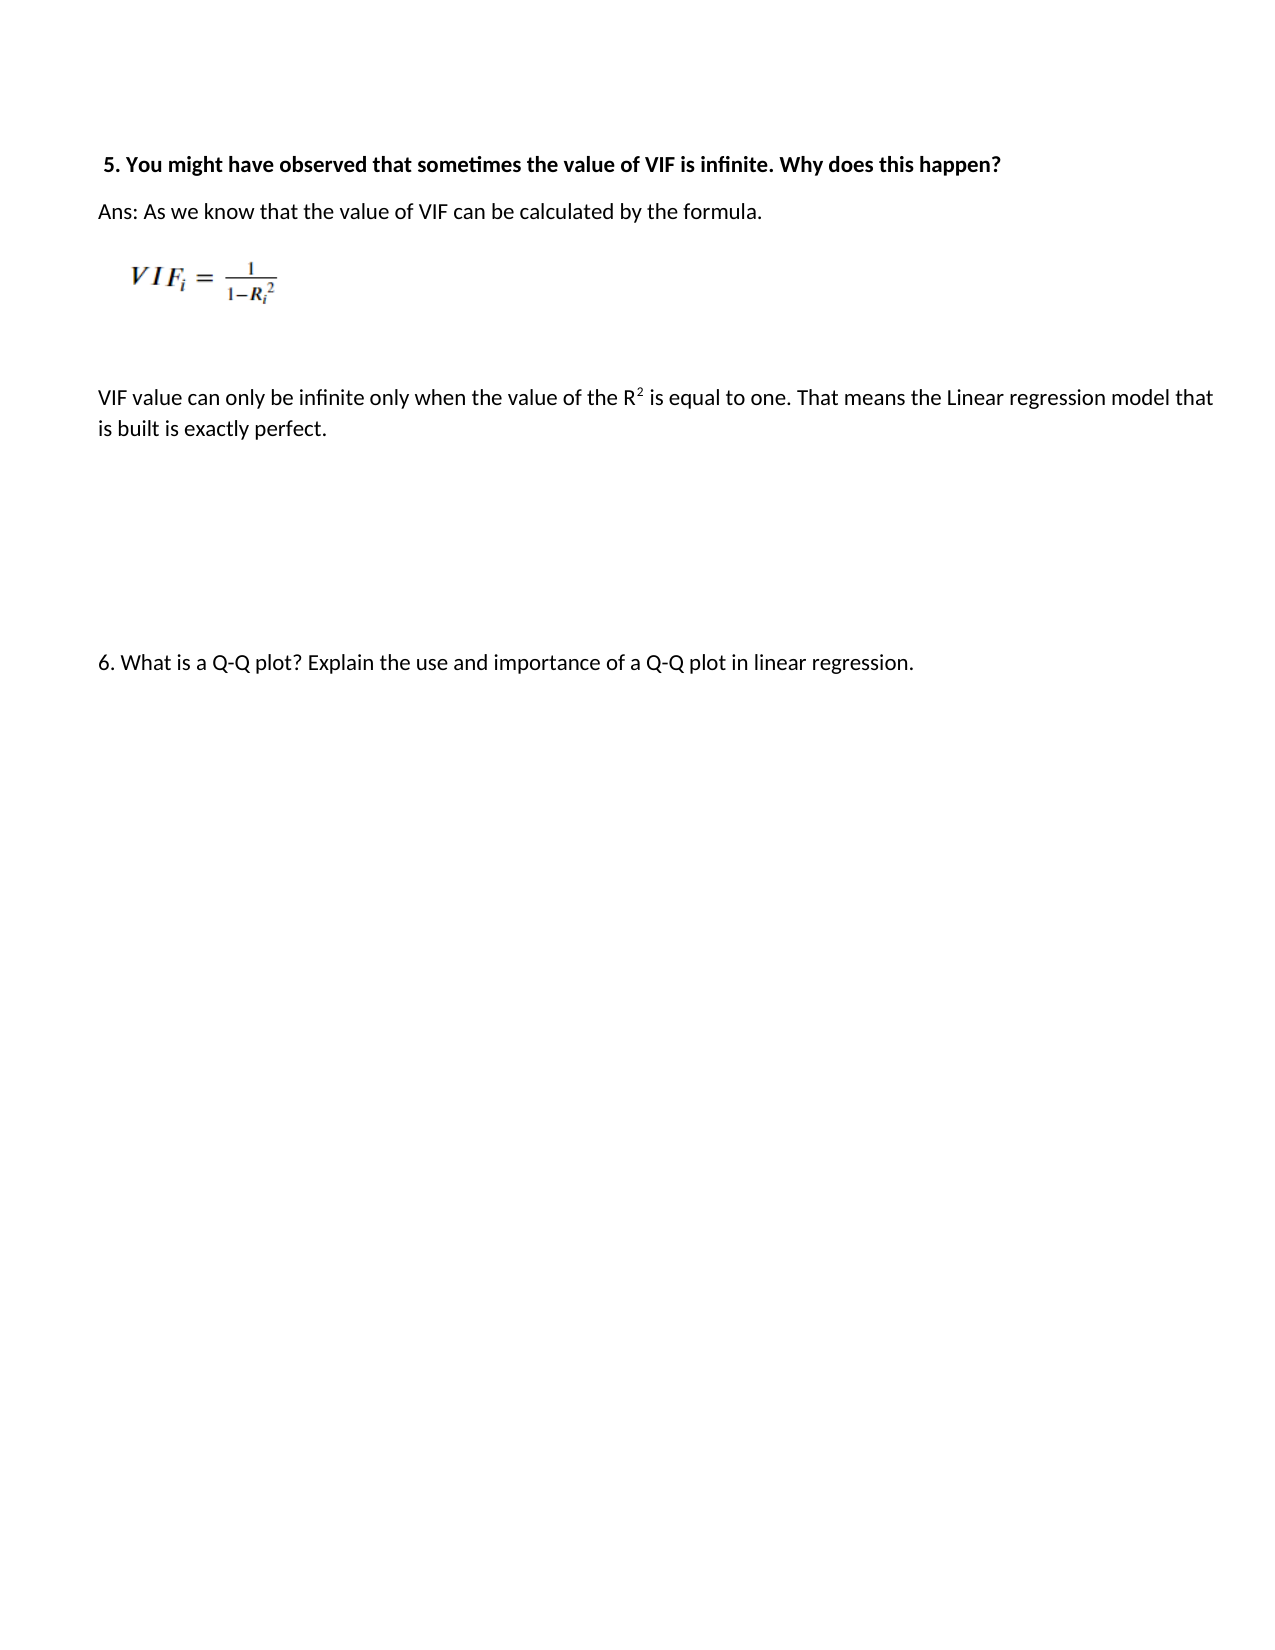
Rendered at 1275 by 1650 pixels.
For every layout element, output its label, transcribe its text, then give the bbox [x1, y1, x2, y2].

text VIF value can only be infinite only when the value of the R2 is equal to one. That means the Linear regression model that is built is exactly perfect. [98, 383, 1219, 442]
text 6. What is a Q-Q plot? Explain the use and importance of a Q-Q plot in linear regression. [98, 648, 1219, 676]
picture [97, 244, 320, 318]
text 5. You might have observed that sometimes the value of VIF is infinite. Why does this happen? [98, 150, 1219, 178]
text Ans: As we know that the value of VIF can be calculated by the formula. [98, 197, 1219, 225]
